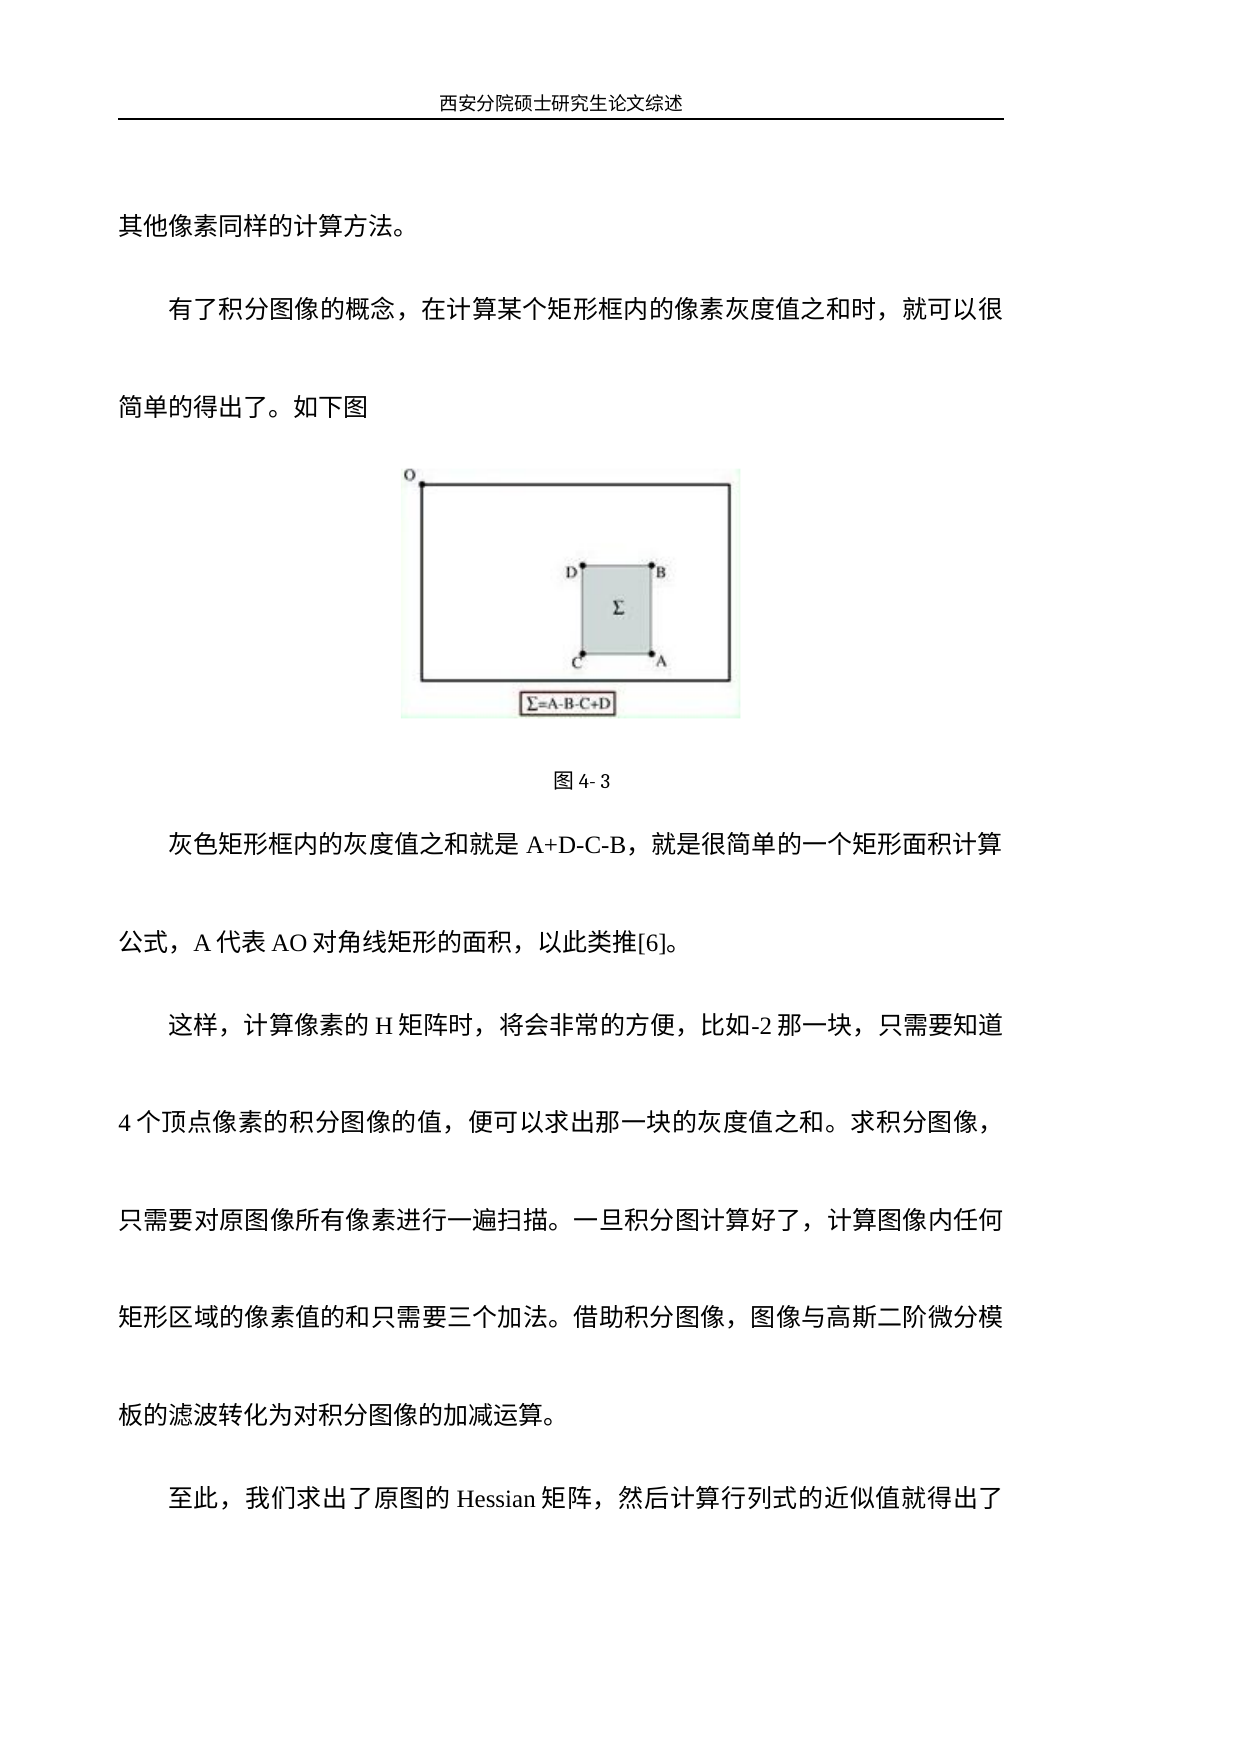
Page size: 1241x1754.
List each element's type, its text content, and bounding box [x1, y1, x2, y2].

text 灰色矩形框内的灰度值之和就是A+D-C-B，就是很简单的一个矩形面积计算公式，A代表AO对角线矩形的面积，以此类推[6]。 [118, 810, 1004, 973]
text 有了积分图像的概念，在计算某个矩形框内的像素灰度值之和时，就可以很简单的得出了。如下图 [118, 275, 1004, 438]
text 这样，计算像素的H矩阵时，将会非常的方便，比如-2那一块，只需要知道4个顶点像素的积分图像的值，便可以求出那一块的灰度值之和。求积分图像，只需要对原图像所有像素进行一遍扫描。一旦积分图计算好了，计算图像内任何矩形区域的像素值的和只需要三个加法。借助积分图像，图像与高斯二阶微分模板的滤波转化为对积分图像的加减运算。 [118, 991, 1004, 1446]
text 至此，我们求出了原图的Hessian矩阵，然后计算行列式的近似值就得出了我们需要寻找特征点的变换图像。 [118, 1464, 1004, 1529]
text 图中蓝色像素的积分图像的灰度值就是黄色框内的所有像素的灰度值之和。其他像素同样的计算方法。 [118, 192, 1004, 257]
text 图4- 3 [118, 763, 1004, 795]
